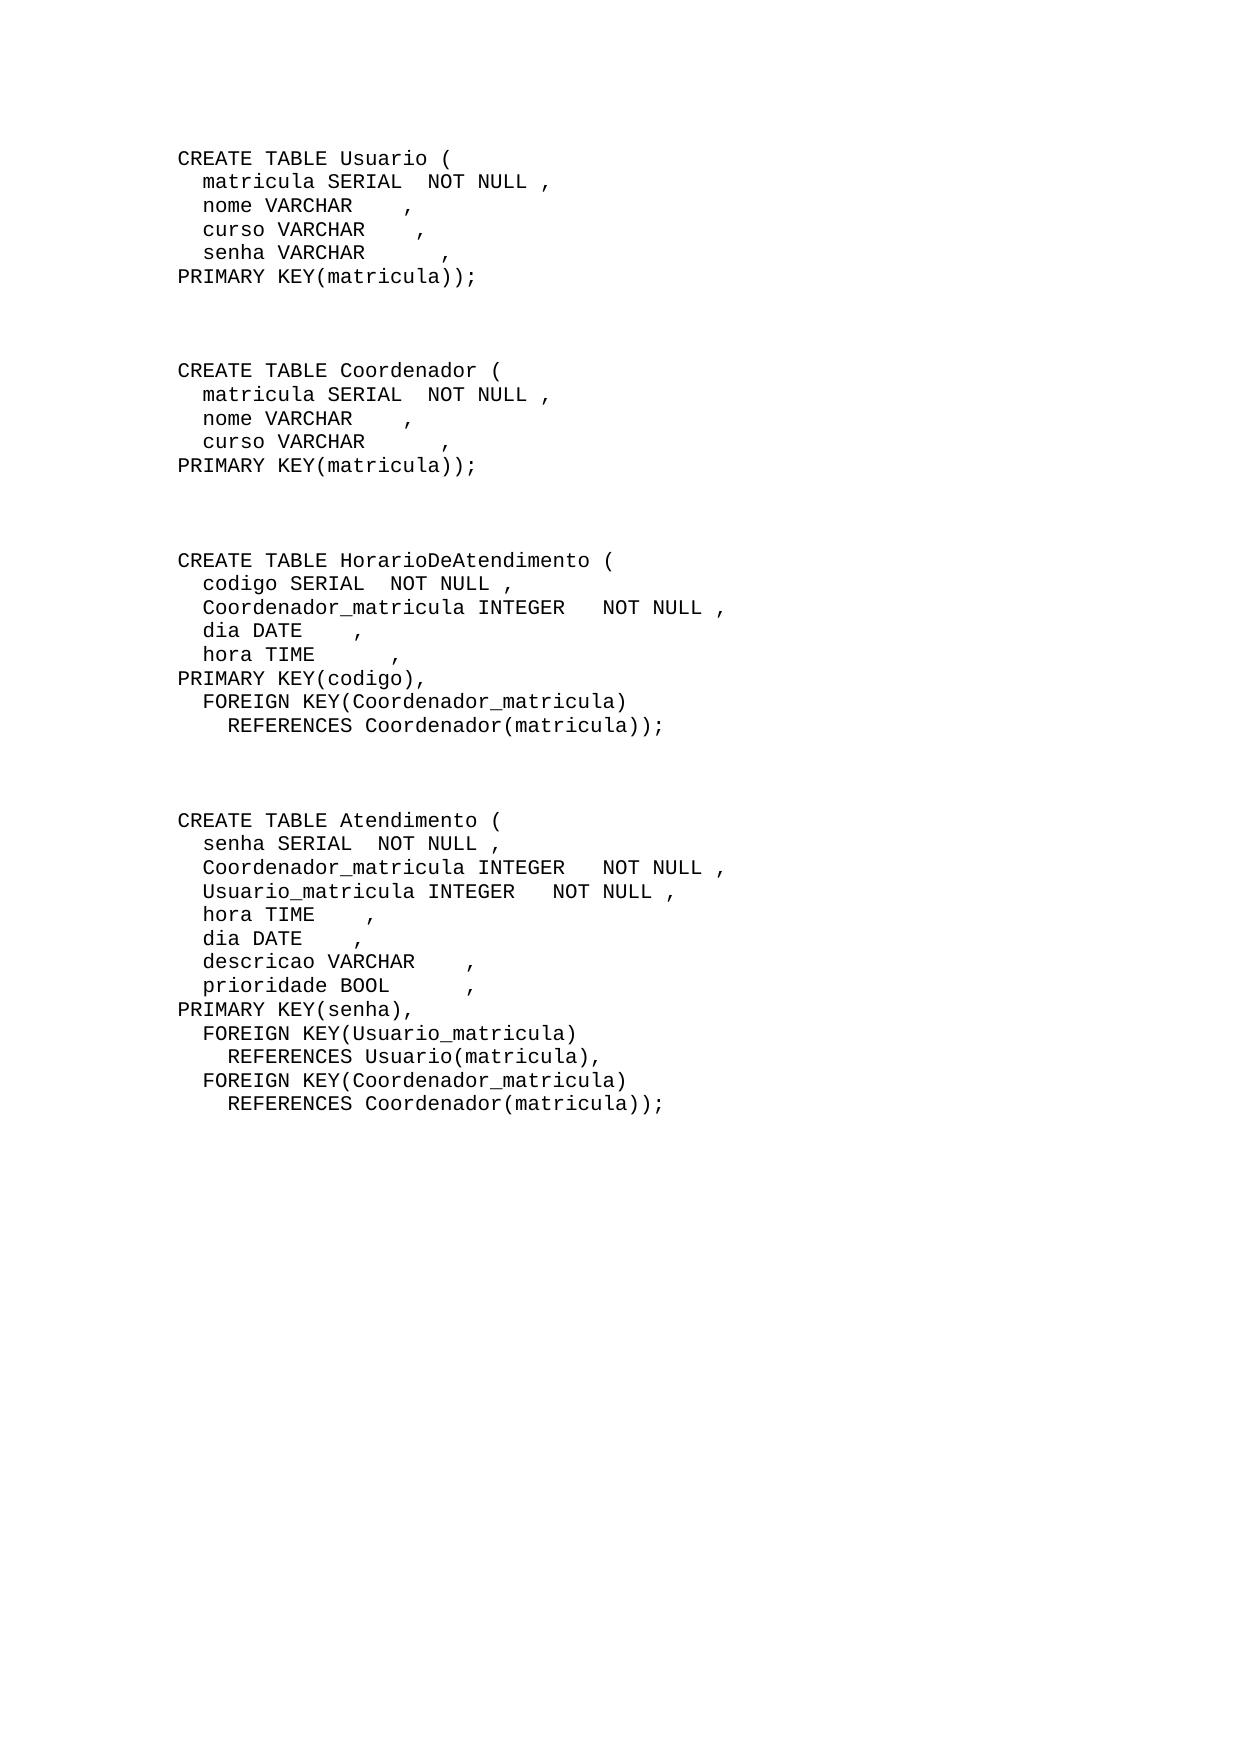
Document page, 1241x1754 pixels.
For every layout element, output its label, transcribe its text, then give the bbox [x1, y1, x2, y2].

text CREATE TABLE Atendimento ( [177, 810, 1063, 833]
text PRIMARY KEY(matricula)); [177, 455, 1063, 479]
text Coordenador_matricula INTEGER NOT NULL , [177, 597, 1063, 621]
text CREATE TABLE HorarioDeAtendimento ( [177, 549, 1063, 573]
text nome VARCHAR , [177, 408, 1063, 431]
text CREATE TABLE Usuario ( [177, 148, 1063, 171]
text FOREIGN KEY(Usuario_matricula) [177, 1022, 1063, 1046]
text PRIMARY KEY(codigo), [177, 668, 1063, 691]
text nome VARCHAR , [177, 195, 1063, 218]
text senha VARCHAR , [177, 242, 1063, 266]
text codigo SERIAL NOT NULL , [177, 573, 1063, 597]
text dia DATE , [177, 621, 1063, 644]
text Usuario_matricula INTEGER NOT NULL , [177, 881, 1063, 904]
text descricao VARCHAR , [177, 952, 1063, 975]
text dia DATE , [177, 928, 1063, 952]
text REFERENCES Usuario(matricula), [177, 1046, 1063, 1070]
text senha SERIAL NOT NULL , [177, 833, 1063, 857]
text curso VARCHAR , [177, 431, 1063, 455]
text hora TIME , [177, 644, 1063, 668]
text prioridade BOOL , [177, 975, 1063, 999]
text hora TIME , [177, 904, 1063, 928]
text FOREIGN KEY(Coordenador_matricula) [177, 1070, 1063, 1093]
text CREATE TABLE Coordenador ( [177, 360, 1063, 384]
text PRIMARY KEY(senha), [177, 999, 1063, 1022]
text curso VARCHAR , [177, 218, 1063, 242]
text matricula SERIAL NOT NULL , [177, 171, 1063, 195]
text matricula SERIAL NOT NULL , [177, 384, 1063, 408]
text Coordenador_matricula INTEGER NOT NULL , [177, 857, 1063, 881]
text PRIMARY KEY(matricula)); [177, 266, 1063, 289]
text REFERENCES Coordenador(matricula)); [177, 715, 1063, 739]
text FOREIGN KEY(Coordenador_matricula) [177, 691, 1063, 715]
text REFERENCES Coordenador(matricula)); [177, 1093, 1063, 1117]
